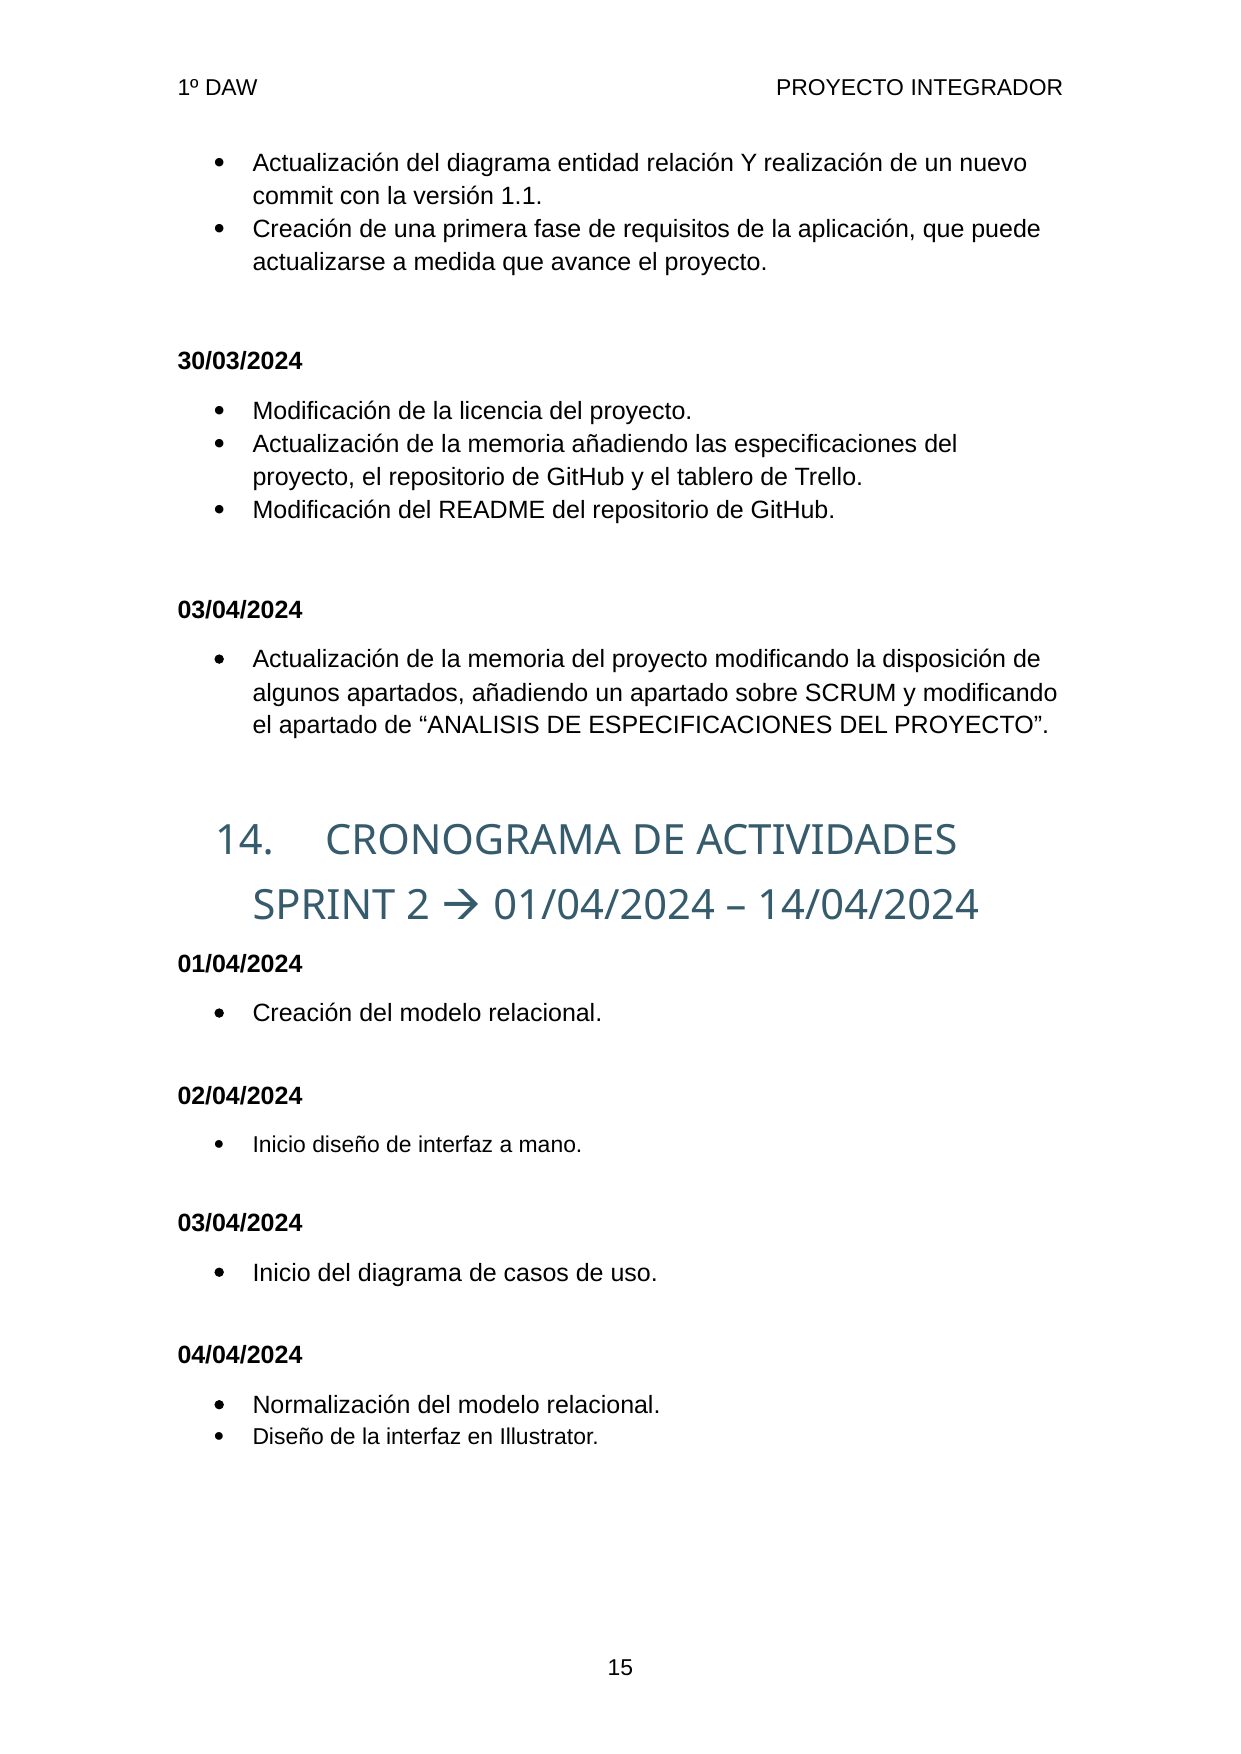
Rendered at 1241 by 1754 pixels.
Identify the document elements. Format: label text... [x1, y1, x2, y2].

text 30/03/2024 [177, 346, 1063, 375]
list Inicio del diagrama de casos de uso. [215, 1258, 1063, 1286]
list Creación de una primera fase de requisitos de la aplicación, que puede actualizarse a medida que avance el proyecto. [215, 214, 1063, 276]
list Actualización del diagrama entidad relación Y realización de un nuevo commit con la versión 1.1. [215, 148, 1063, 209]
text 03/04/2024 [177, 595, 1063, 623]
list Actualización de la memoria añadiendo las especificaciones del proyecto, el repositorio de GitHub y el tablero de Trello. [215, 429, 1063, 491]
subtitle CRONOGRAMA DE ACTIVIDADES SPRINT 2 01/04/2024 – 14/04/2024 [215, 810, 1093, 932]
list Diseño de la interfaz en Illustrator. [215, 1423, 1063, 1449]
list Creación del modelo relacional. [215, 998, 1063, 1027]
text 02/04/2024 [177, 1081, 1063, 1110]
list Inicio diseño de interfaz a mano. [215, 1131, 1063, 1157]
text 03/04/2024 [177, 1208, 1063, 1237]
list Actualización de la memoria del proyecto modificando la disposición de algunos apartados, añadiendo un apartado sobre SCRUM y modificando el apartado de “ANALISIS DE ESPECIFICACIONES DEL PROYECTO”. [215, 644, 1063, 739]
list Normalización del modelo relacional. [215, 1390, 1063, 1419]
list Modificación de la licencia del proyecto. [215, 396, 1063, 425]
text 04/04/2024 [177, 1340, 1063, 1369]
text 01/04/2024 [177, 949, 1063, 977]
list Modificación del README del repositorio de GitHub. [215, 495, 1063, 524]
